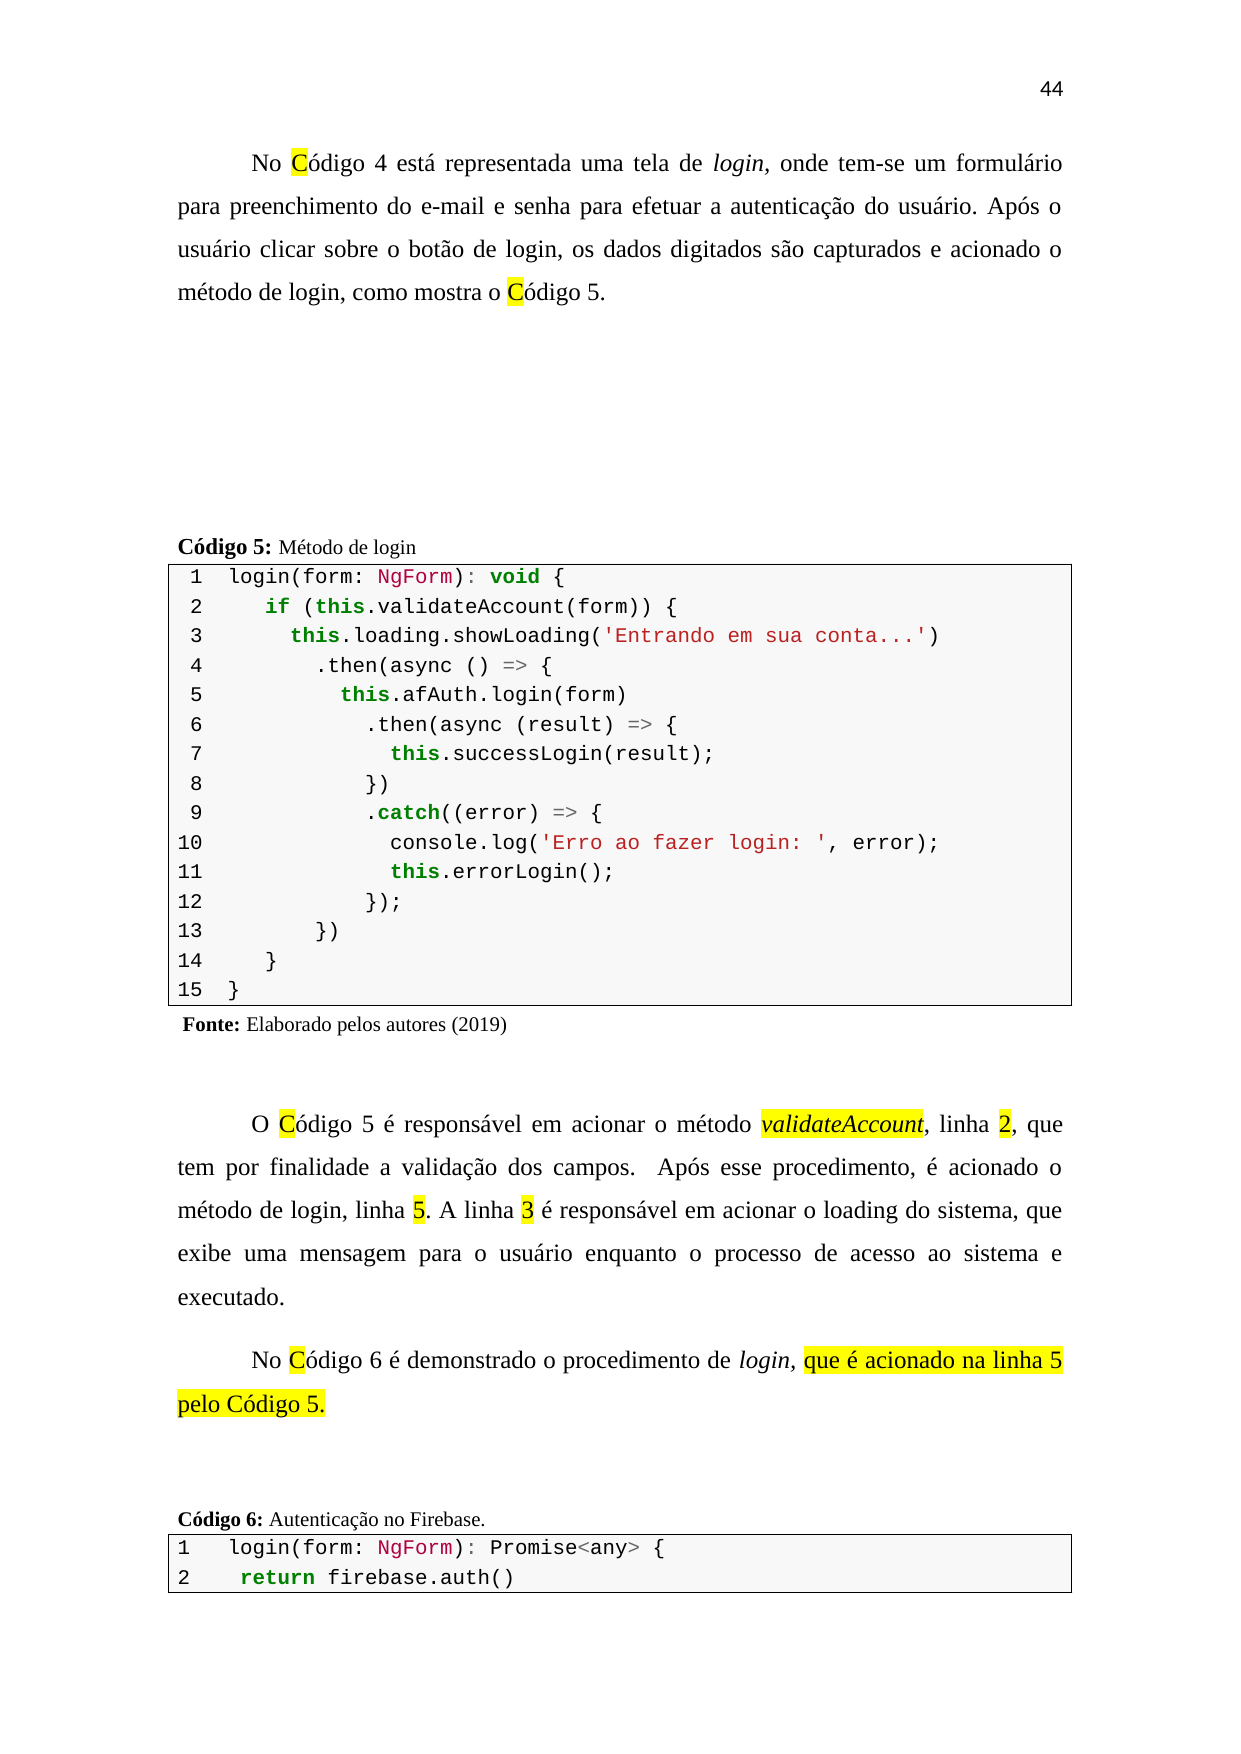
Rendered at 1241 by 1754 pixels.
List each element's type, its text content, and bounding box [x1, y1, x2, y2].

text 7 this.successLogin(result); [169, 740, 1071, 767]
text 5 this.afAuth.login(form) [169, 681, 1071, 708]
text 15 } [169, 976, 1071, 1005]
text No Código 6 é demonstrado o procedimento de login, que é acionado na linha 5 pelo Código 5. [177, 1346, 1063, 1417]
text 6 .then(async (result) => { [169, 711, 1071, 738]
text Código 6: Autenticação no Firebase. [177, 1506, 1063, 1531]
text 2 return firebase.auth() [169, 1563, 1071, 1592]
text Código 5: Método de login [177, 533, 1063, 559]
text 8 }) [169, 770, 1071, 797]
text O Código 5 é responsável em acionar o método validateAccount, linha 2, que tem por finalidade a validação dos campos. Após esse procedimento, é acionado o método de login, linha 5. A linha 3 é responsável em acionar o loading do sistema, que exibe uma mensagem para o usuário enquanto o processo de acesso ao sistema e executado. [177, 1109, 1063, 1310]
text No Código 4 está representada uma tela de login, onde tem-se um formulário para preenchimento do e-mail e senha para efetuar a autenticação do usuário. Após o usuário clicar sobre o botão de login, os dados digitados são capturados e acionado o método de login, como mostra o Código 5. [177, 148, 1063, 306]
text 11 this.errorLogin(); [169, 858, 1071, 885]
text 14 } [169, 947, 1071, 973]
text 13 }) [169, 917, 1071, 944]
text 1 login(form: NgForm): void { [169, 565, 1071, 590]
text Fonte: Elaborado pelos autores (2019) [177, 1012, 1063, 1036]
text 2 if (this.validateAccount(form)) { [169, 593, 1071, 620]
text 4 .then(async () => { [169, 652, 1071, 679]
text 10 console.log('Erro ao fazer login: ', error); [169, 829, 1071, 856]
text 1 login(form: NgForm): Promise<any> { [169, 1535, 1071, 1561]
text 9 .catch((error) => { [169, 799, 1071, 826]
text 12 }); [169, 888, 1071, 914]
text 3 this.loading.showLoading('Entrando em sua conta...') [169, 622, 1071, 649]
